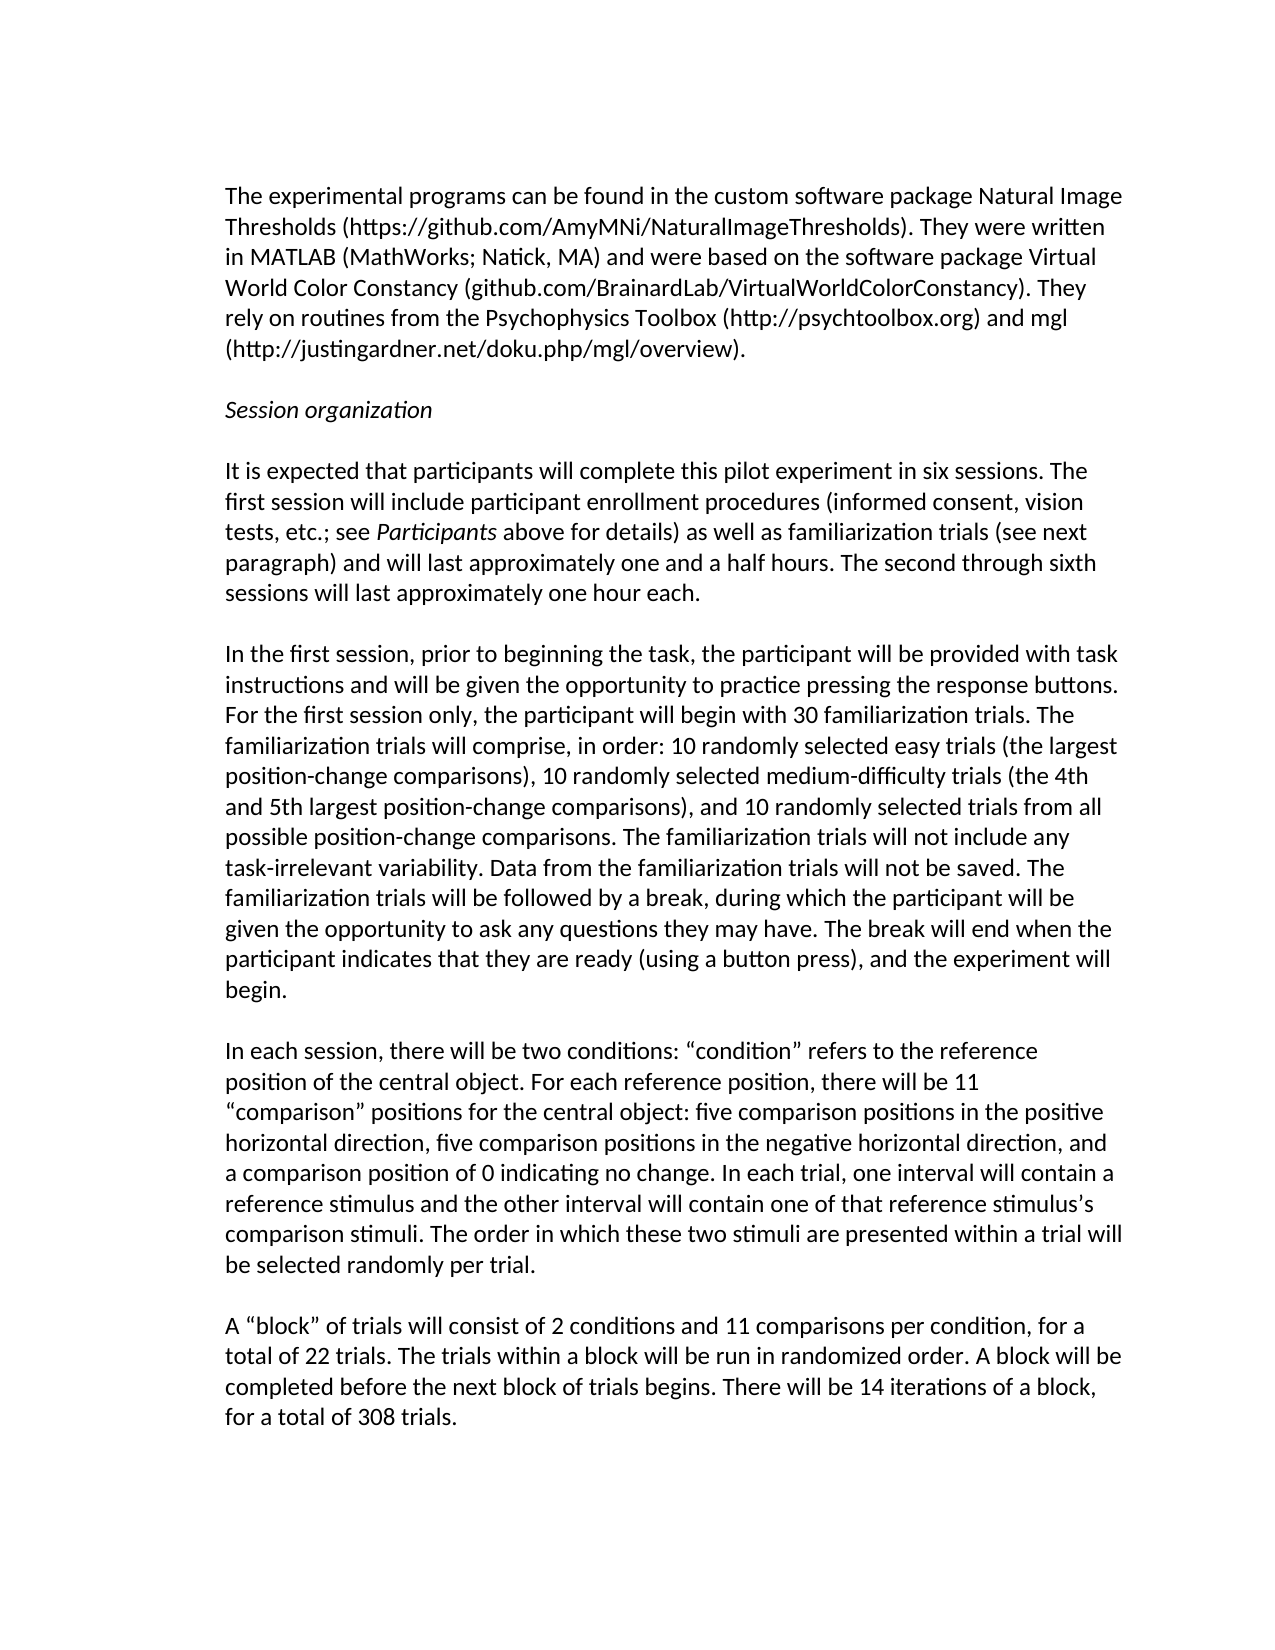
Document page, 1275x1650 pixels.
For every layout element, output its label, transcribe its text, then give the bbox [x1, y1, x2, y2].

text A “block” of trials will consist of 2 conditions and 11 comparisons per condition, for a total of 22 trials. The trials within a block will be run in randomized order. A block will be completed before the next block of trials begins. There will be 14 iterations of a block, for a total of 308 trials. [225, 1310, 1125, 1432]
text Session organization [225, 394, 1125, 425]
text The experimental programs can be found in the custom software package Natural Image Thresholds (https://github.com/AmyMNi/NaturalImageThresholds). They were written in MATLAB (MathWorks; Natick, MA) and were based on the software package Virtual World Color Constancy (github.com/BrainardLab/VirtualWorldColorConstancy). They rely on routines from the Psychophysics Toolbox (http://psychtoolbox.org) and mgl (http://justingardner.net/doku.php/mgl/overview). [225, 181, 1125, 364]
text It is expected that participants will complete this pilot experiment in six sessions. The first session will include participant enrollment procedures (informed consent, vision tests, etc.; see Participants above for details) as well as familiarization trials (see next paragraph) and will last approximately one and a half hours. The second through sixth sessions will last approximately one hour each. [225, 455, 1125, 608]
text In the first session, prior to beginning the task, the participant will be provided with task instructions and will be given the opportunity to practice pressing the response buttons. For the first session only, the participant will begin with 30 familiarization trials. The familiarization trials will comprise, in order: 10 randomly selected easy trials (the largest position-change comparisons), 10 randomly selected medium-difficulty trials (the 4th and 5th largest position-change comparisons), and 10 randomly selected trials from all possible position-change comparisons. The familiarization trials will not include any task-irrelevant variability. Data from the familiarization trials will not be saved. The familiarization trials will be followed by a break, during which the participant will be given the opportunity to ask any questions they may have. The break will end when the participant indicates that they are ready (using a button press), and the experiment will begin. [225, 638, 1125, 1004]
text In each session, there will be two conditions: “condition” refers to the reference position of the central object. For each reference position, there will be 11 “comparison” positions for the central object: five comparison positions in the positive horizontal direction, five comparison positions in the negative horizontal direction, and a comparison position of 0 indicating no change. In each trial, one interval will contain a reference stimulus and the other interval will contain one of that reference stimulus’s comparison stimuli. The order in which these two stimuli are presented within a trial will be selected randomly per trial. [225, 1035, 1125, 1279]
